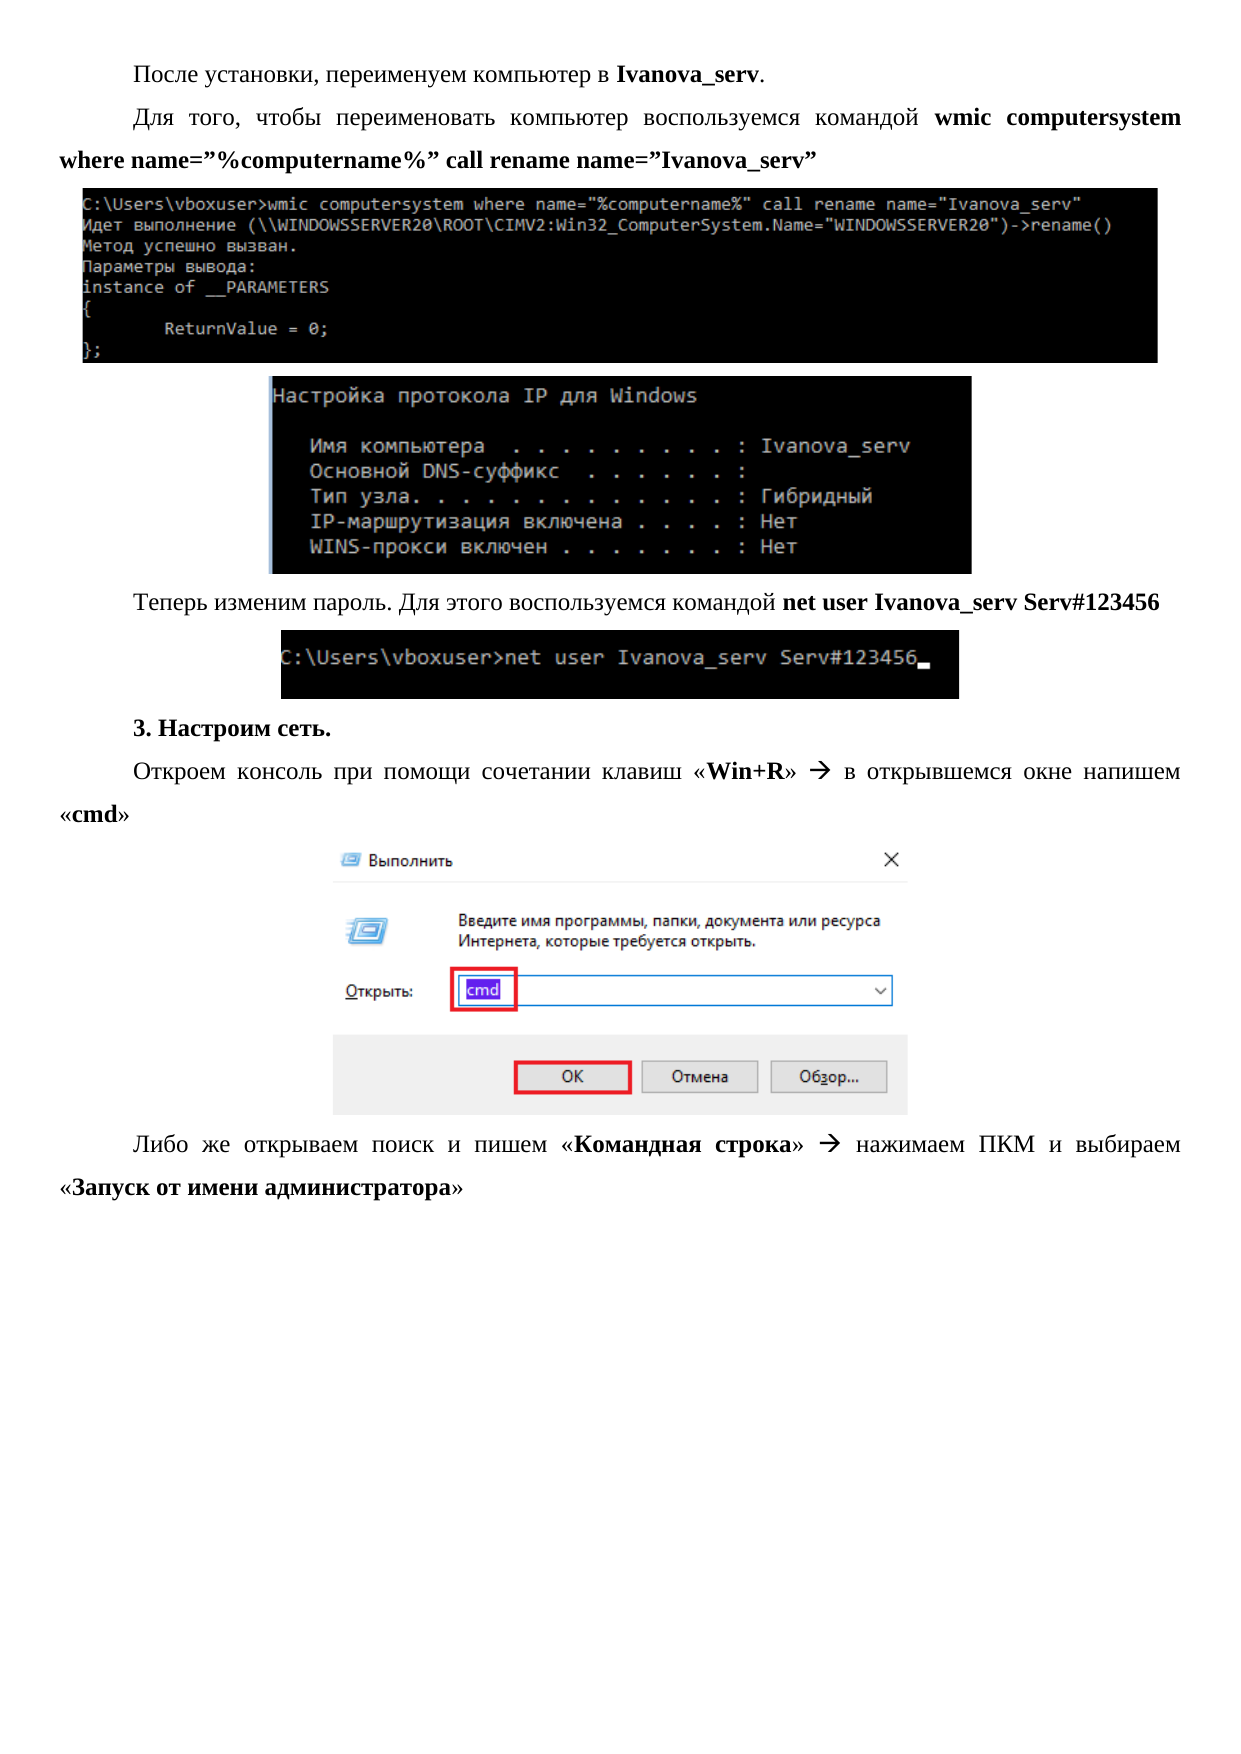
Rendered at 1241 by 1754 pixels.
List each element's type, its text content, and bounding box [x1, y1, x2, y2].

list После установки, переименуем компьютер в Ivanova_serv. [59, 59, 1181, 88]
list Либо же открываем поиск и пишем «Командная строка» нажимаем ПКМ и выбираем «Запуск от имени администратора» [59, 1129, 1181, 1201]
list Теперь изменим пароль. Для этого воспользуемся командой net user Ivanova_serv Serv#123456 [59, 587, 1181, 616]
picture [281, 630, 960, 699]
list Откроем консоль при помощи сочетании клавиш «Win+R» в открывшемся окне напишем «cmd» [59, 756, 1181, 828]
picture [332, 842, 908, 1115]
list Настроим сеть. [59, 713, 1181, 742]
picture [82, 188, 1158, 363]
list Для того, чтобы переименовать компьютер воспользуемся командой wmic computersystem where name=”%computername%” call rename name=”Ivanova_serv” [59, 102, 1181, 174]
picture [268, 376, 972, 574]
